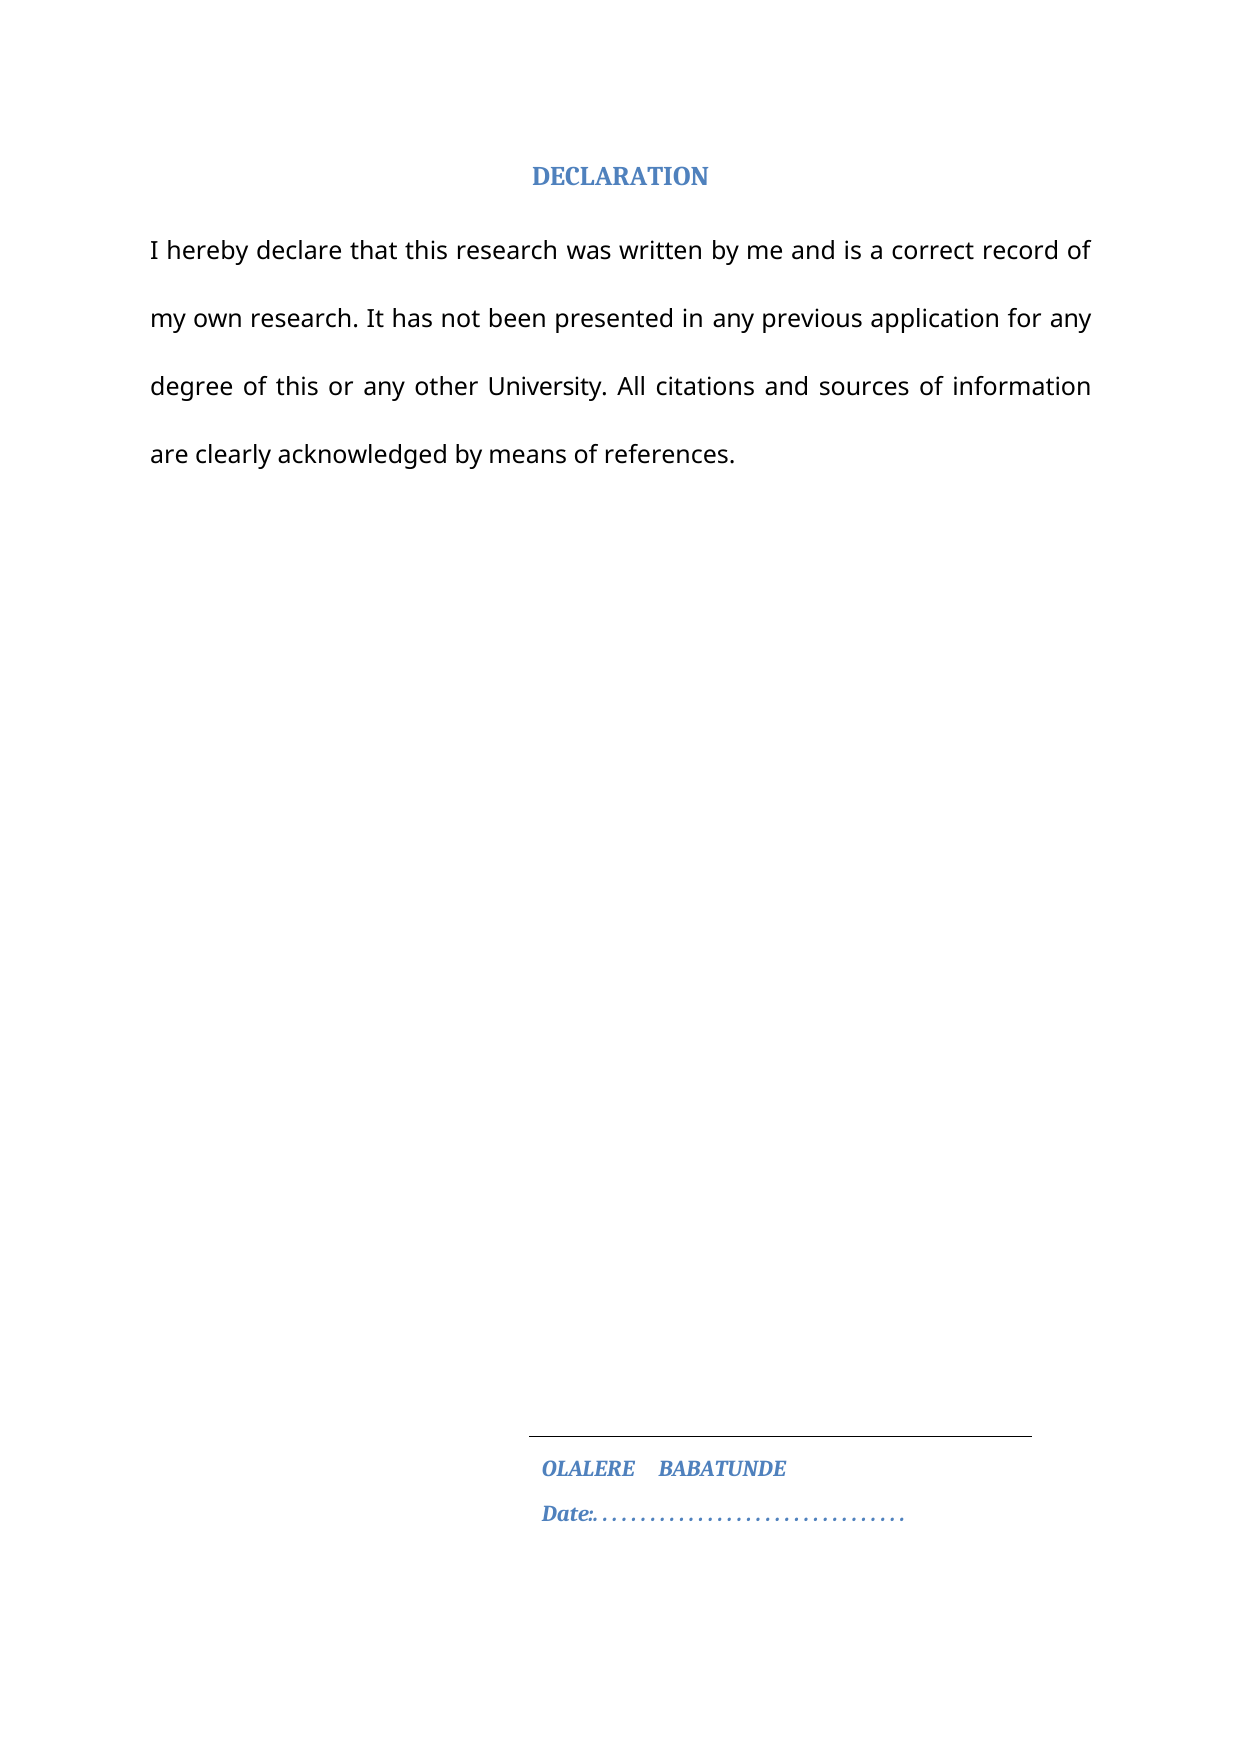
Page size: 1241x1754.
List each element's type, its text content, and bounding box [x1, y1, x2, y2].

text I hereby declare that this research was written by me and is a correct record of my own research. It has not been presented in any previous application for any degree of this or any other University. All citations and sources of information are clearly acknowledged by means of references. [150, 232, 1091, 471]
subtitle OLALERE BABATUNDE [542, 1432, 1015, 1482]
subtitle Date:. . . . . . . . . . . . . . . . . . . . . . . . . . . . . . . . . [542, 1501, 1015, 1528]
subtitle DECLARATION [133, 161, 1107, 192]
